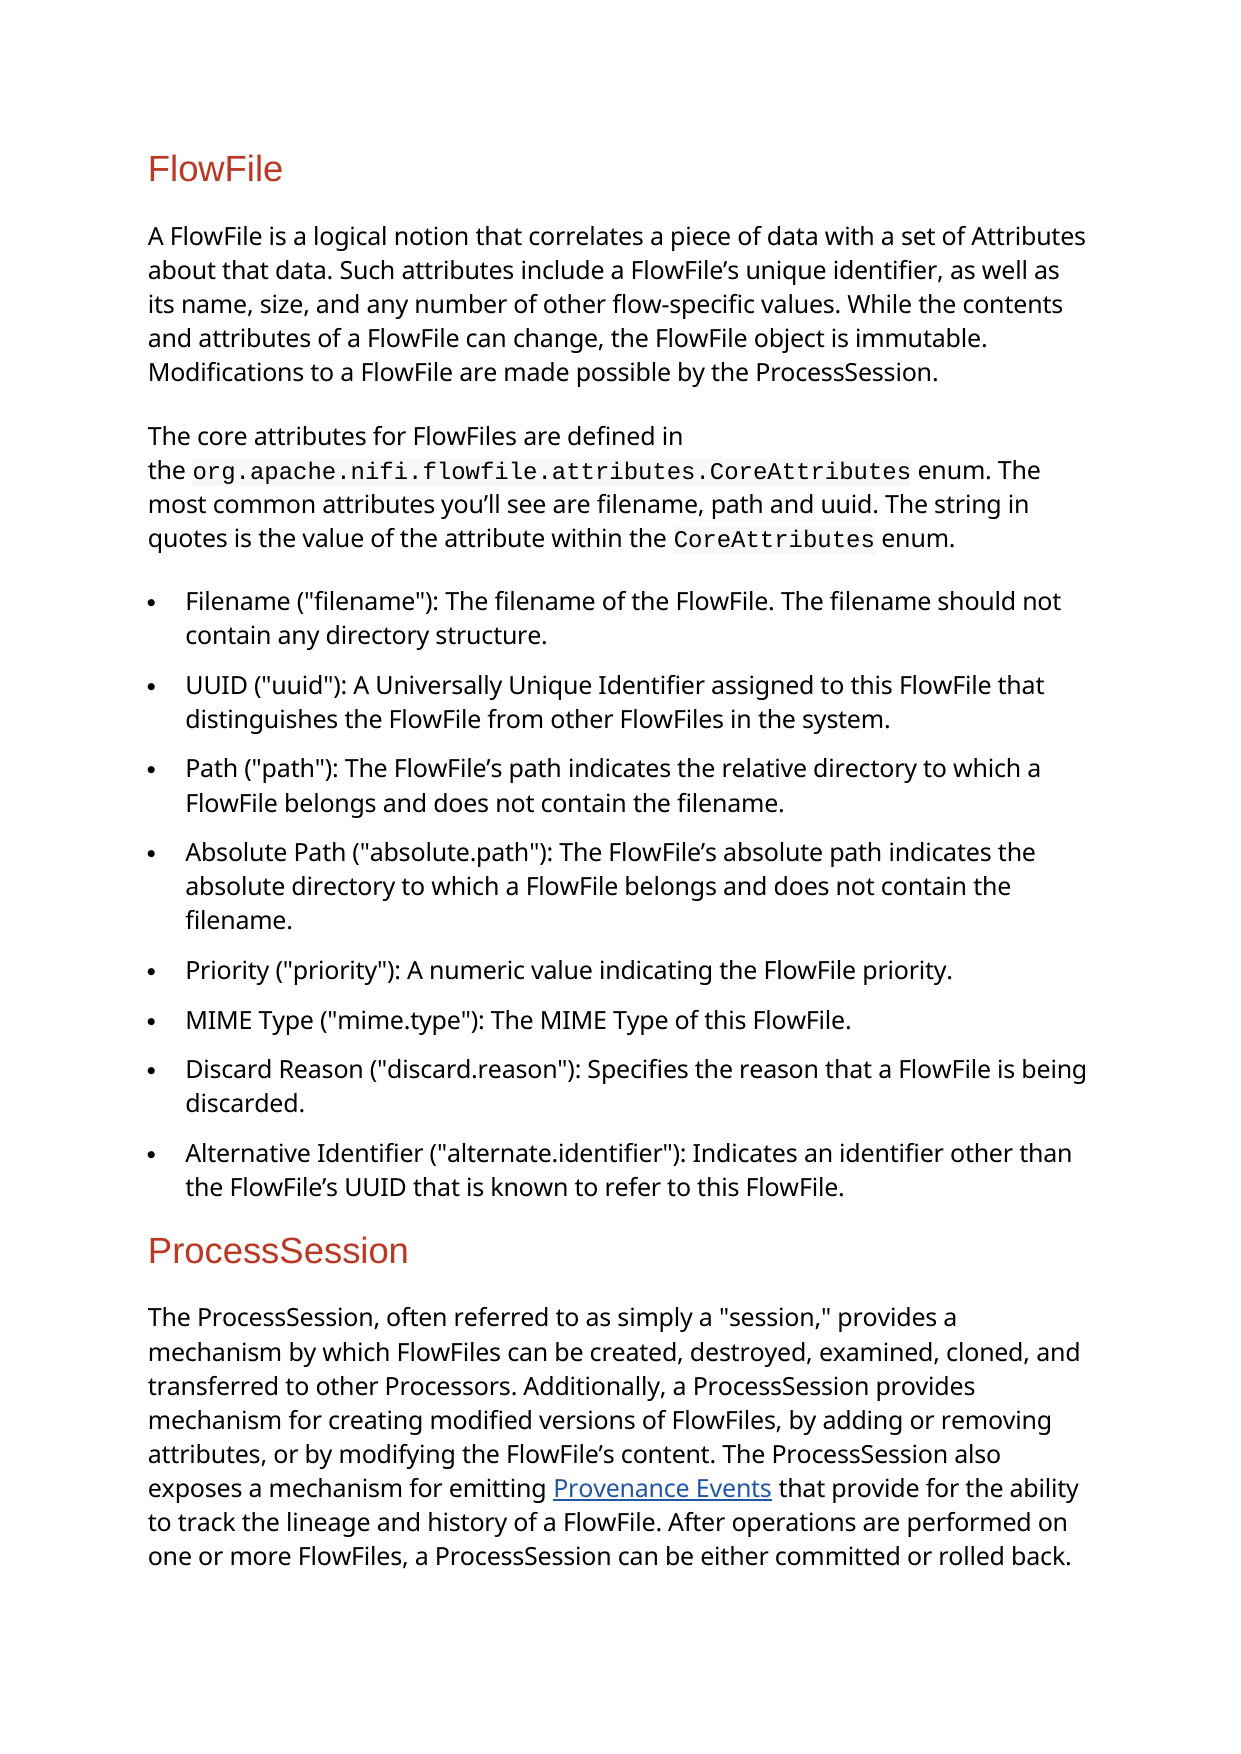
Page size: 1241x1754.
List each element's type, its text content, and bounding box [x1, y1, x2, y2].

list Filename ("filename"): The filename of the FlowFile. The filename should not contain any directory structure. [148, 584, 1093, 652]
list Discard Reason ("discard.reason"): Specifies the reason that a FlowFile is being discarded. [148, 1052, 1093, 1120]
text The core attributes for FlowFiles are defined in the org.apache.nifi.flowfile.attributes.CoreAttributes enum. The most common attributes you’ll see are filename, path and uuid. The string in quotes is the value of the attribute within the CoreAttributes enum. [148, 418, 1093, 554]
text ProcessSession [148, 1229, 1093, 1271]
text The ProcessSession, often referred to as simply a "session," provides a mechanism by which FlowFiles can be created, destroyed, examined, cloned, and transferred to other Processors. Additionally, a ProcessSession provides mechanism for creating modified versions of FlowFiles, by adding or removing attributes, or by modifying the FlowFile’s content. The ProcessSession also exposes a mechanism for emitting Provenance Events that provide for the ability to track the lineage and history of a FlowFile. After operations are performed on one or more FlowFiles, a ProcessSession can be either committed or rolled back. [148, 1300, 1093, 1573]
text A FlowFile is a logical notion that correlates a piece of data with a set of Attributes about that data. Such attributes include a FlowFile’s unique identifier, as well as its name, size, and any number of other flow-specific values. While the contents and attributes of a FlowFile can change, the FlowFile object is immutable. Modifications to a FlowFile are made possible by the ProcessSession. [148, 219, 1093, 389]
list Alternative Identifier ("alternate.identifier"): Indicates an identifier other than the FlowFile’s UUID that is known to refer to this FlowFile. [148, 1136, 1093, 1204]
text FlowFile [148, 148, 1093, 189]
list Absolute Path ("absolute.path"): The FlowFile’s absolute path indicates the absolute directory to which a FlowFile belongs and does not contain the filename. [148, 835, 1093, 937]
list UUID ("uuid"): A Universally Unique Identifier assigned to this FlowFile that distinguishes the FlowFile from other FlowFiles in the system. [148, 667, 1093, 736]
list MIME Type ("mime.type"): The MIME Type of this FlowFile. [148, 1002, 1093, 1036]
list Priority ("priority"): A numeric value indicating the FlowFile priority. [148, 953, 1093, 987]
list Path ("path"): The FlowFile’s path indicates the relative directory to which a FlowFile belongs and does not contain the filename. [148, 751, 1093, 819]
